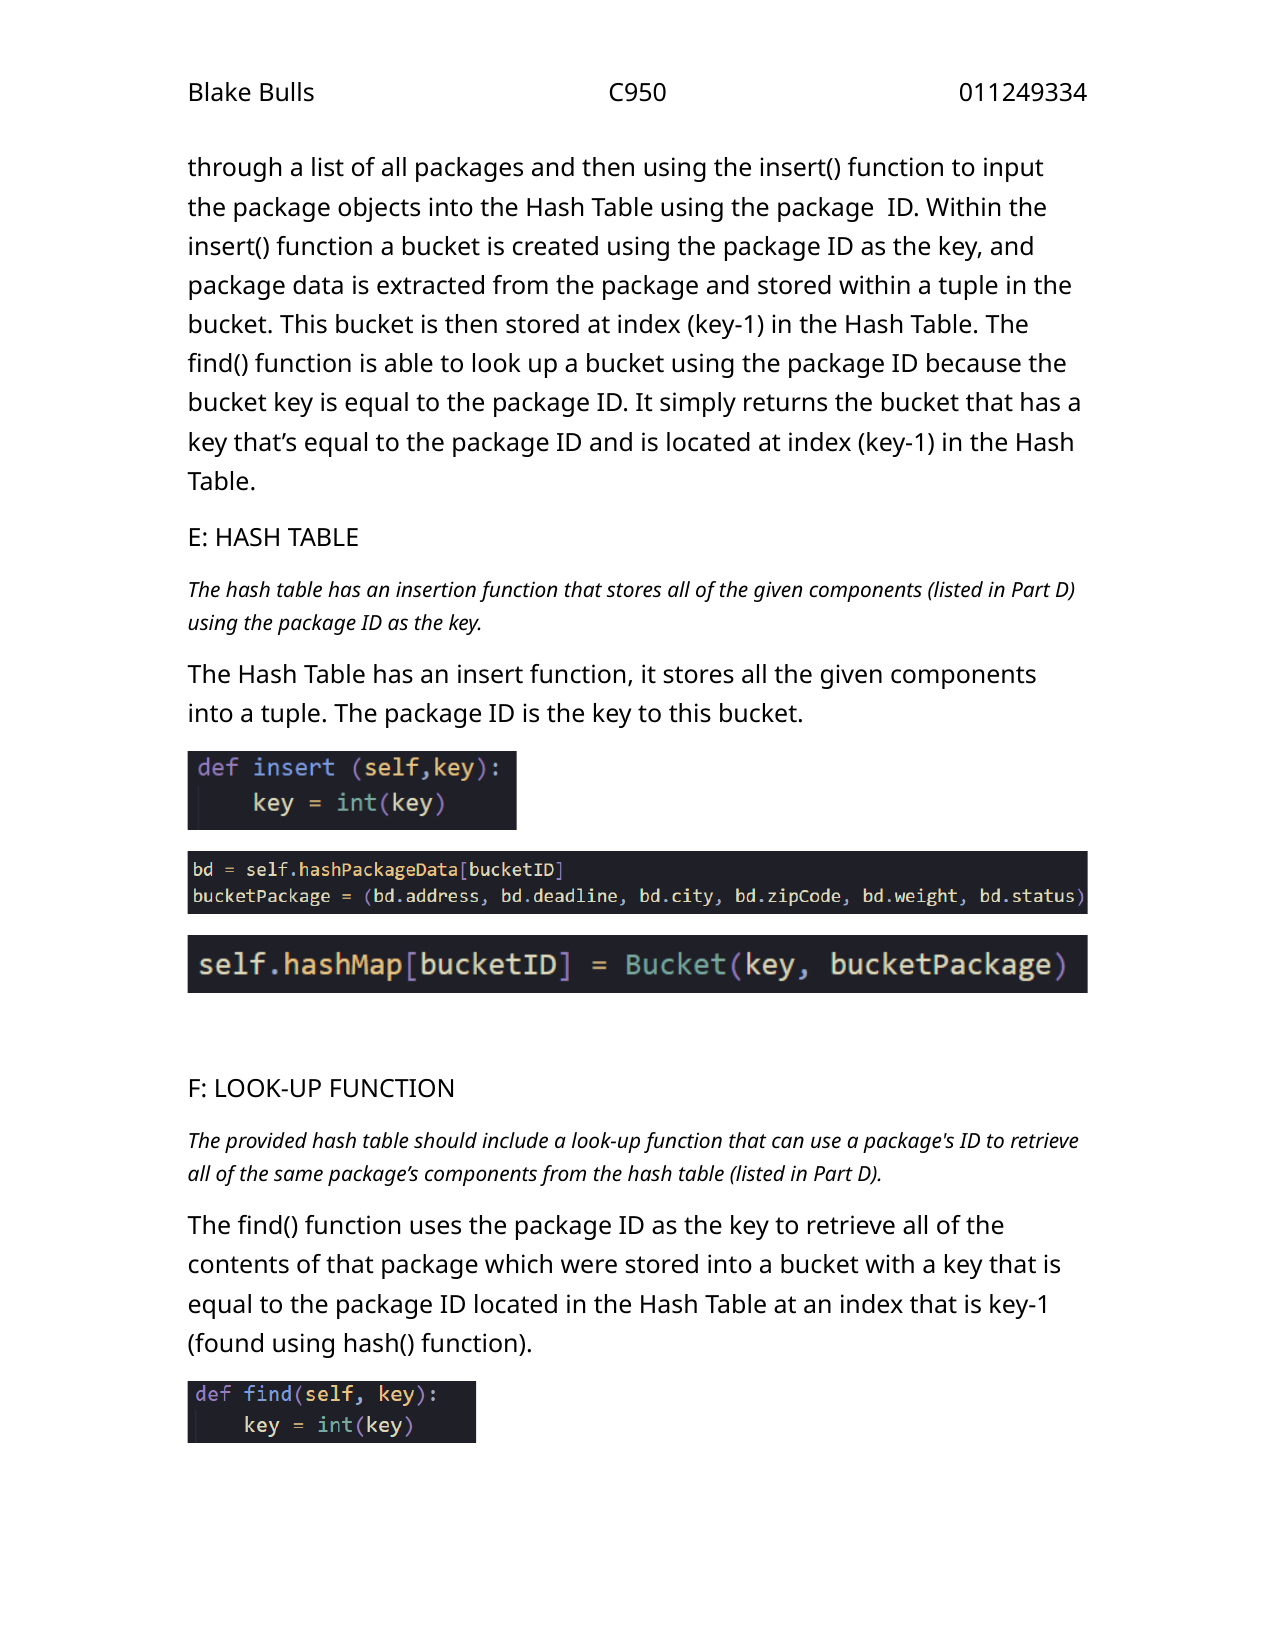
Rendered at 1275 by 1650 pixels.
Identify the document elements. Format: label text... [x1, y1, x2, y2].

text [187, 150, 1087, 497]
picture [187, 751, 517, 830]
picture [187, 935, 1088, 993]
text The find() function uses the package ID as the key to retrieve all of the contents of that package which were stored into a bucket with a key that is equal to the package ID located in the Hash Table at an index that is key-1 (found using hash() function). [187, 1208, 1087, 1359]
text The Hash Table has an insert function, it stores all the given components into a tuple. The package ID is the key to this bucket. [187, 657, 1087, 730]
text E: HASH TABLE [187, 519, 1087, 553]
text The hash table has an insertion function that stores all of the given components (listed in Part D) using the package ID as the key. [187, 575, 1087, 636]
picture [187, 1381, 477, 1443]
text The provided hash table should include a look-up function that can use a package's ID to retrieve all of the same package’s components from the hash table (listed in Part D). [187, 1126, 1087, 1187]
text F: LOOK-UP FUNCTION [187, 1070, 1087, 1104]
picture [187, 851, 1088, 914]
